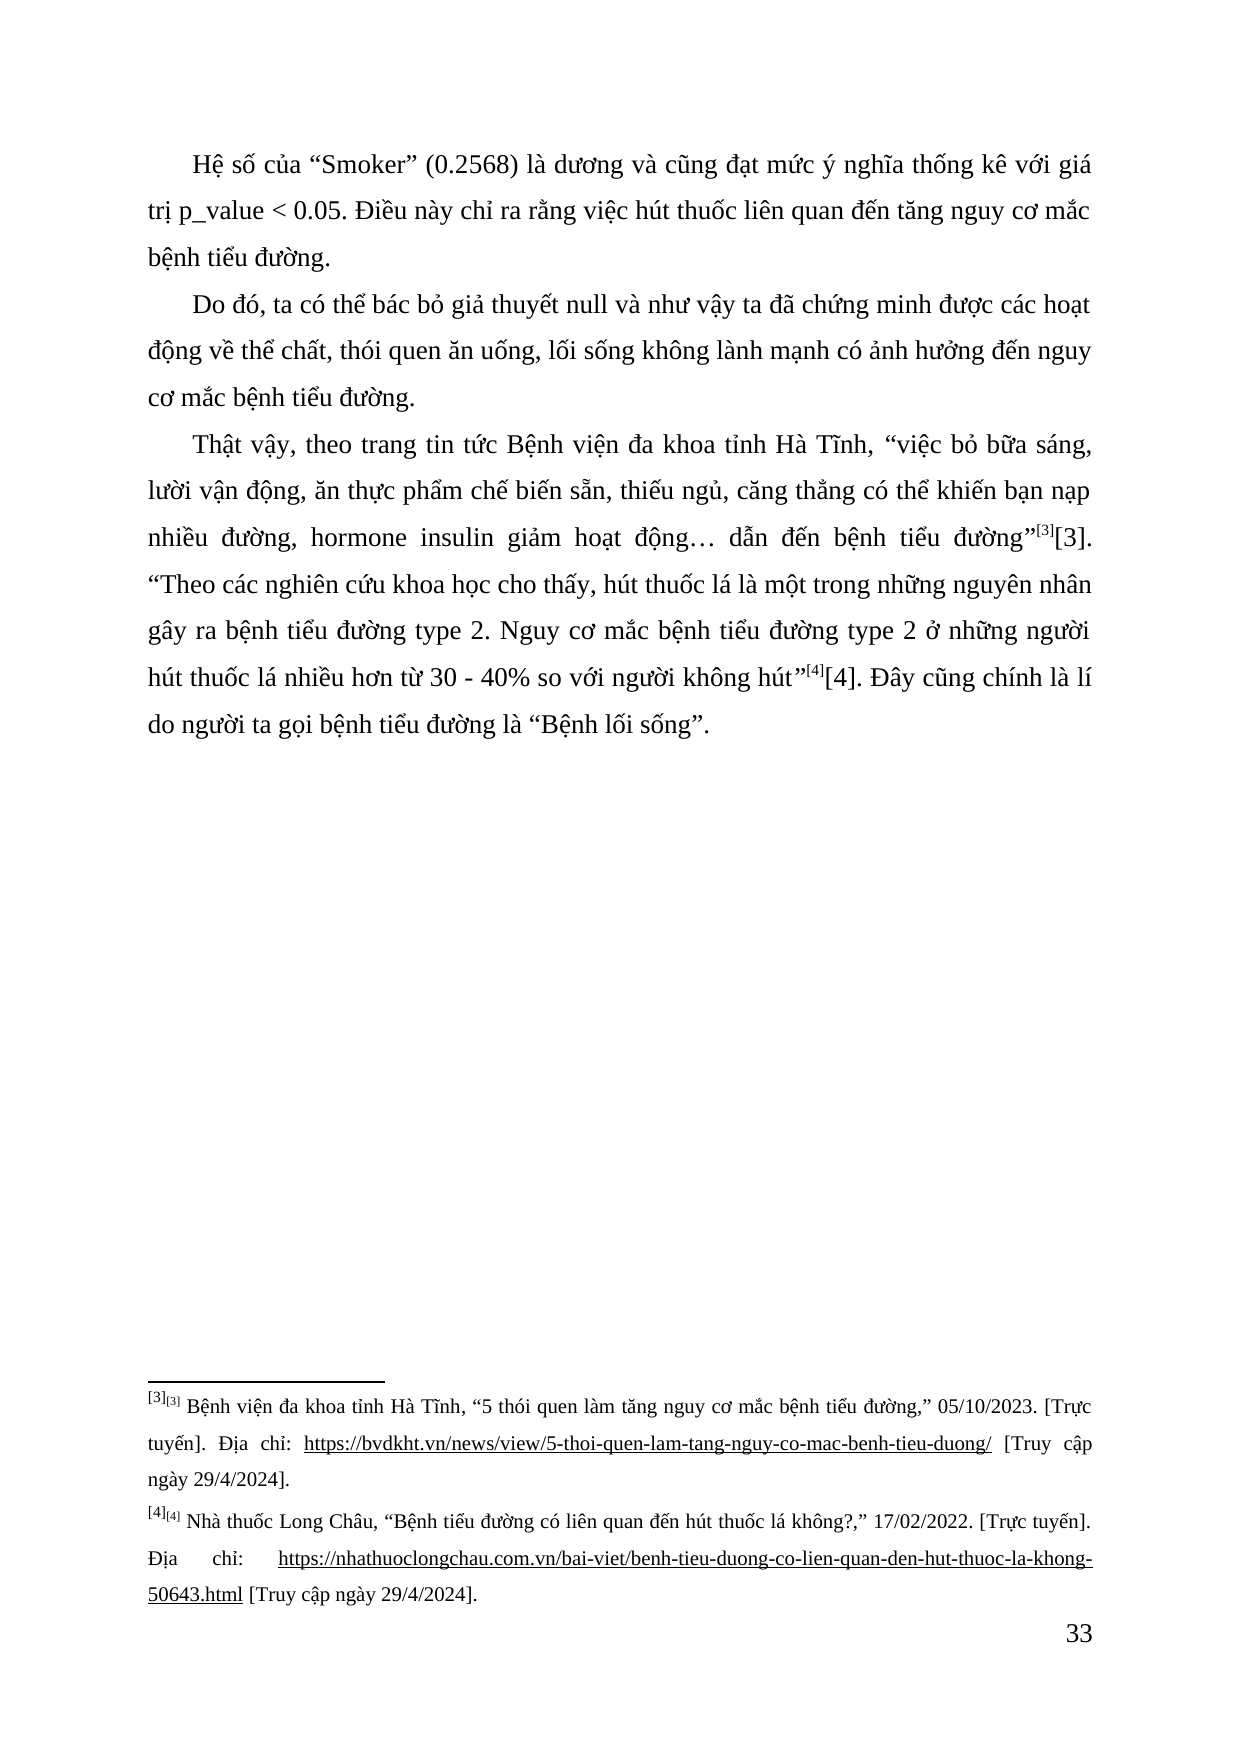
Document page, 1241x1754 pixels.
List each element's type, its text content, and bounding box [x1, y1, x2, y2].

text Thật vậy, theo trang tin tức Bệnh viện đa khoa tỉnh Hà Tĩnh, “việc bỏ bữa sáng, lười vận động, ăn thực phẩm chế biến sẵn, thiếu ngủ, căng thẳng có thể khiến bạn nạp nhiều đường, hormone insulin giảm hoạt động… dẫn đến bệnh tiểu đường”[3]. “Theo các nghiên cứu khoa học cho thấy, hút thuốc lá là một trong những nguyên nhân gây ra bệnh tiểu đường type 2. Nguy cơ mắc bệnh tiểu đường type 2 ở những người hút thuốc lá nhiều hơn từ 30 - 40% so với người không hút”[4]. Đây cũng chính là lí do người ta gọi bệnh tiểu đường là “Bệnh lối sống”. [148, 428, 1092, 739]
text Hệ số của “Smoker” (0.2568) là dương và cũng đạt mức ý nghĩa thống kê với giá trị p_value < 0.05. Điều này chỉ ra rằng việc hút thuốc liên quan đến tăng nguy cơ mắc bệnh tiểu đường. [148, 148, 1092, 272]
text Do đó, ta có thể bác bỏ giả thuyết null và như vậy ta đã chứng minh được các hoạt động về thể chất, thói quen ăn uống, lối sống không lành mạnh có ảnh hưởng đến nguy cơ mắc bệnh tiểu đường. [148, 288, 1092, 412]
